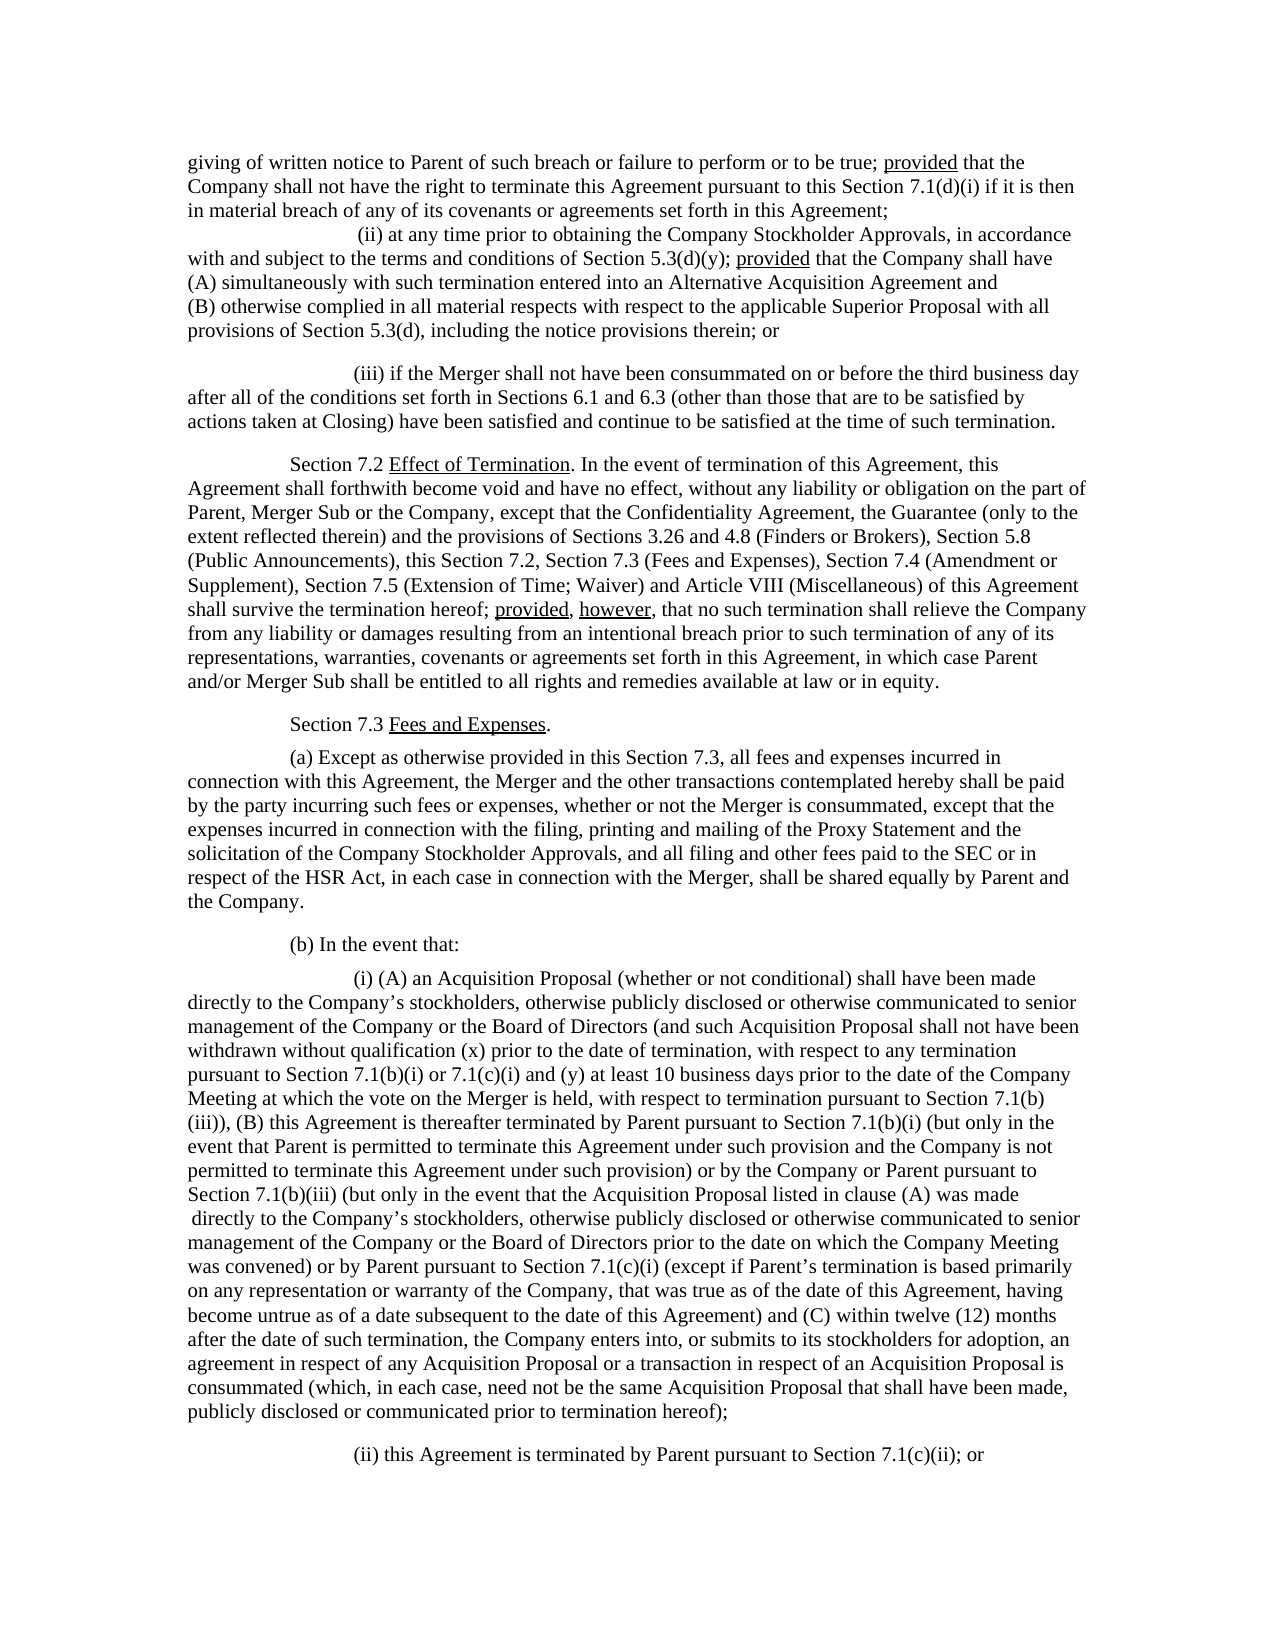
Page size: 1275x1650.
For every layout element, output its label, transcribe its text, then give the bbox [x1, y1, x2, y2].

text Section 7.3 Fees and Expenses. [187, 712, 1087, 736]
text directly to the Company’s stockholders, otherwise publicly disclosed or otherwise communicated to senior management of the Company or the Board of Directors prior to the date on which the Company Meeting was convened) or by Parent pursuant to Section 7.1(c)(i) (except if Parent’s termination is based primarily on any representation or warranty of the Company, that was true as of the date of this Agreement, having become untrue as of a date subsequent to the date of this Agreement) and (C) within twelve (12) months after the date of such termination, the Company enters into, or submits to its stockholders for adoption, an agreement in respect of any Acquisition Proposal or a transaction in respect of an Acquisition Proposal is consummated (which, in each case, need not be the same Acquisition Proposal that shall have been made, publicly disclosed or communicated prior to termination hereof); [187, 1206, 1087, 1423]
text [187, 150, 1087, 222]
text (a) Except as otherwise provided in this Section 7.3, all fees and expenses incurred in connection with this Agreement, the Merger and the other transactions contemplated hereby shall be paid by the party incurring such fees or expenses, whether or not the Merger is consummated, except that the expenses incurred in connection with the filing, printing and mailing of the Proxy Statement and the solicitation of the Company Stockholder Approvals, and all filing and other fees paid to the SEC or in respect of the HSR Act, in each case in connection with the Merger, shall be shared equally by Parent and the Company. [187, 745, 1087, 913]
text (ii) this Agreement is terminated by Parent pursuant to Section 7.1(c)(ii); or [187, 1442, 1087, 1466]
text (iii) if the Merger shall not have been consummated on or before the third business day after all of the conditions set forth in Sections 6.1 and 6.3 (other than those that are to be satisfied by actions taken at Closing) have been satisfied and continue to be satisfied at the time of such termination. [187, 361, 1087, 433]
text Section 7.2 Effect of Termination. In the event of termination of this Agreement, this Agreement shall forthwith become void and have no effect, without any liability or obligation on the part of Parent, Merger Sub or the Company, except that the Confidentiality Agreement, the Guarantee (only to the extent reflected therein) and the provisions of Sections 3.26 and 4.8 (Finders or Brokers), Section 5.8 (Public Announcements), this Section 7.2, Section 7.3 (Fees and Expenses), Section 7.4 (Amendment or Supplement), Section 7.5 (Extension of Time; Waiver) and Article VIII (Miscellaneous) of this Agreement shall survive the termination hereof; provided, however, that no such termination shall relieve the Company from any liability or damages resulting from an intentional breach prior to such termination of any of its representations, warranties, covenants or agreements set forth in this Agreement, in which case Parent and/or Merger Sub shall be entitled to all rights and remedies available at law or in equity. [187, 452, 1087, 693]
text (ii) at any time prior to obtaining the Company Stockholder Approvals, in accordance with and subject to the terms and conditions of Section 5.3(d)(y); provided that the Company shall have (A) simultaneously with such termination entered into an Alternative Acquisition Agreement and (B) otherwise complied in all material respects with respect to the applicable Superior Proposal with all provisions of Section 5.3(d), including the notice provisions therein; or [187, 222, 1087, 342]
text (b) In the event that: [187, 932, 1087, 956]
text (i) (A) an Acquisition Proposal (whether or not conditional) shall have been made directly to the Company’s stockholders, otherwise publicly disclosed or otherwise communicated to senior management of the Company or the Board of Directors (and such Acquisition Proposal shall not have been withdrawn without qualification (x) prior to the date of termination, with respect to any termination pursuant to Section 7.1(b)(i) or 7.1(c)(i) and (y) at least 10 business days prior to the date of the Company Meeting at which the vote on the Merger is held, with respect to termination pursuant to Section 7.1(b)(iii)), (B) this Agreement is thereafter terminated by Parent pursuant to Section 7.1(b)(i) (but only in the event that Parent is permitted to terminate this Agreement under such provision and the Company is not permitted to terminate this Agreement under such provision) or by the Company or Parent pursuant to Section 7.1(b)(iii) (but only in the event that the Acquisition Proposal listed in clause (A) was made [187, 966, 1087, 1206]
